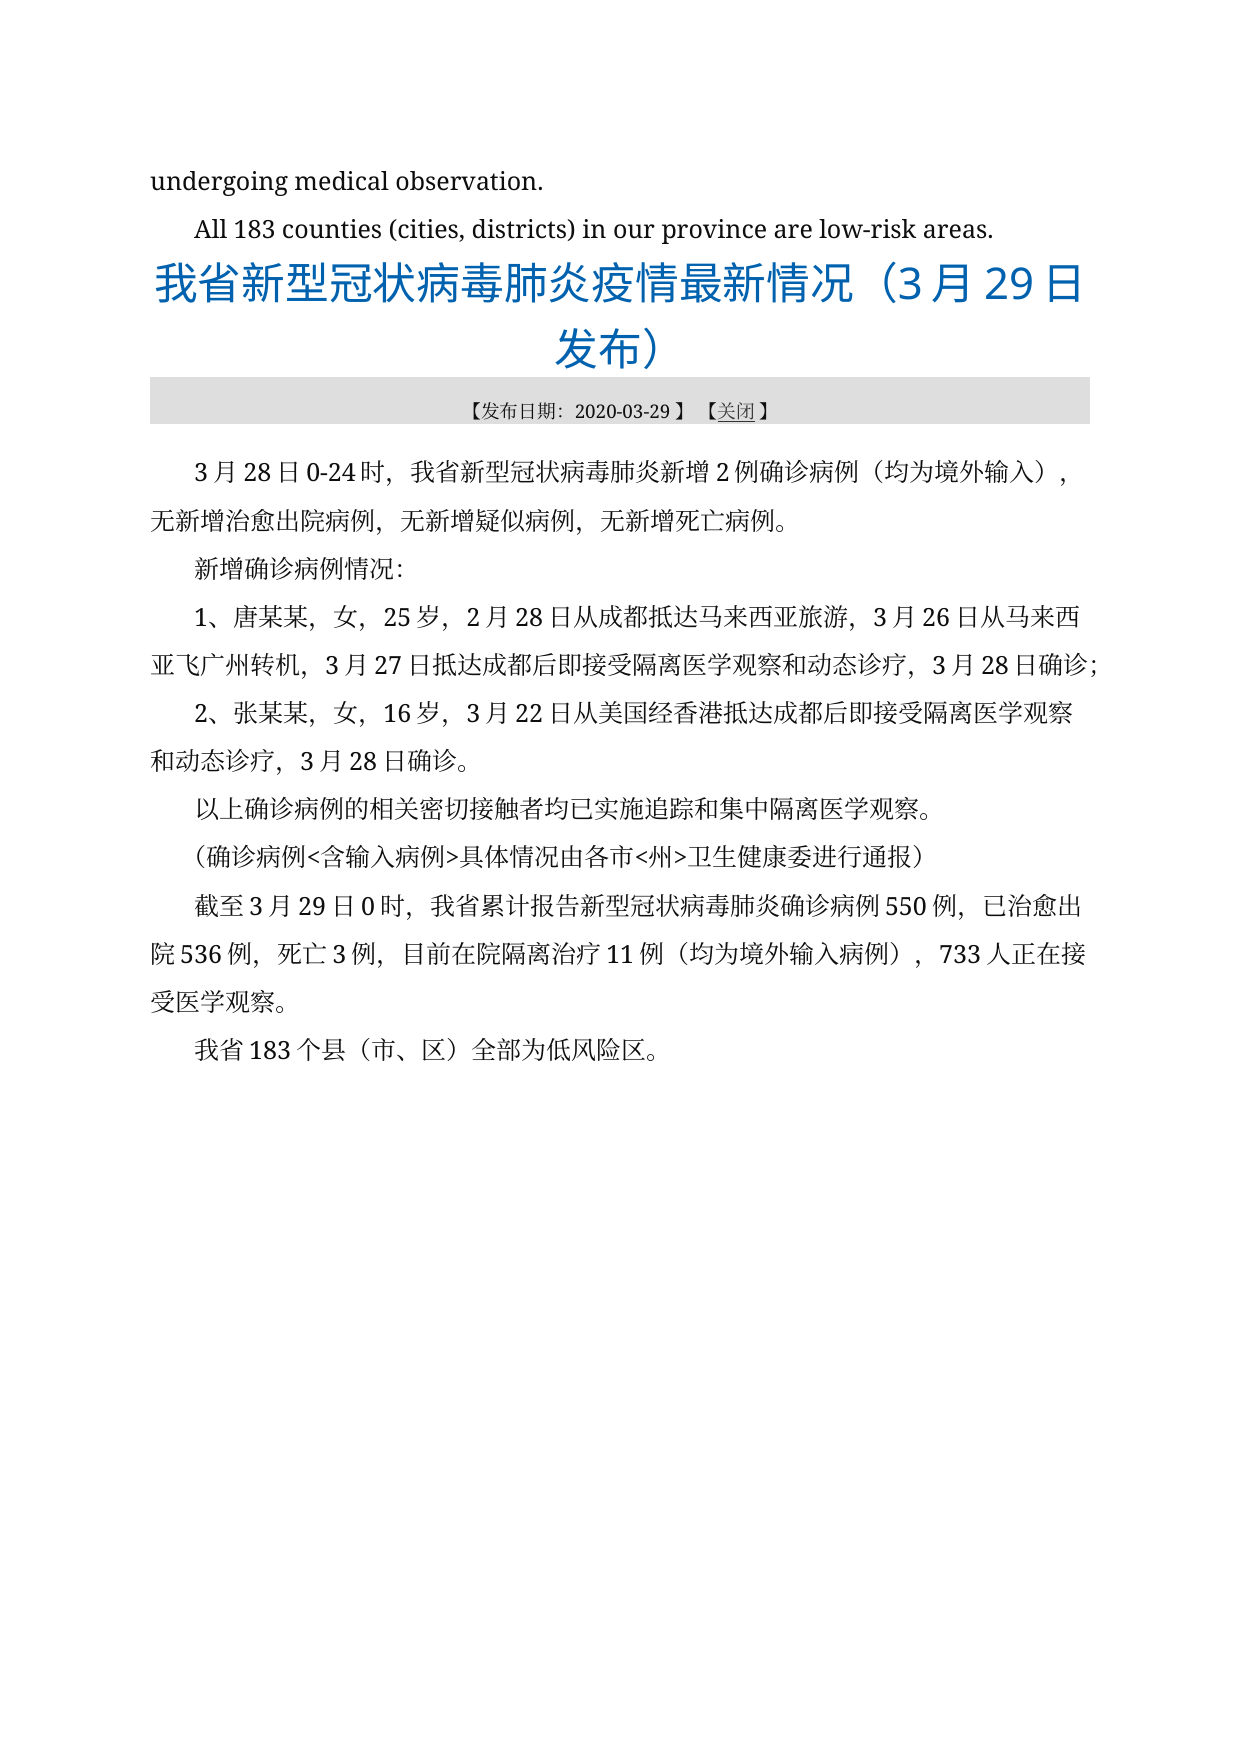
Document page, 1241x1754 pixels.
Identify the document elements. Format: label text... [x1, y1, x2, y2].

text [150, 150, 1090, 246]
text 3月28日0-24时，我省新型冠状病毒肺炎新增2例确诊病例（均为境外输入），无新增治愈出院病例，无新增疑似病例，无新增死亡病例。 新增确诊病例情况： 1、唐某某，女，25岁，2月28日从成都抵达马来西亚旅游，3月26日从马来西亚飞广州转机，3月27日抵达成都后即接受隔离医学观察和动态诊疗，3月28日确诊； 2、张某某，女，16岁，3月22日从美国经香港抵达成都后即接受隔离医学观察和动态诊疗，3月28日确诊。 以上确诊病例的相关密切接触者均已实施追踪和集中隔离医学观察。 （确诊病例<含输入病例>具体情况由各市<州>卫生健康委进行通报） 截至3月29日0时，我省累计报告新型冠状病毒肺炎确诊病例550例，已治愈出院536例，死亡3例，目前在院隔离治疗11例（均为境外输入病例），733人正在接受医学观察。 我省183个县（市、区）全部为低风险区。 [150, 441, 1090, 1067]
subtitle 我省新型冠状病毒肺炎疫情最新情况（3月29日发布） [150, 246, 1090, 377]
text 【发布日期：2020-03-29 】 【关闭 】 [150, 377, 1090, 424]
